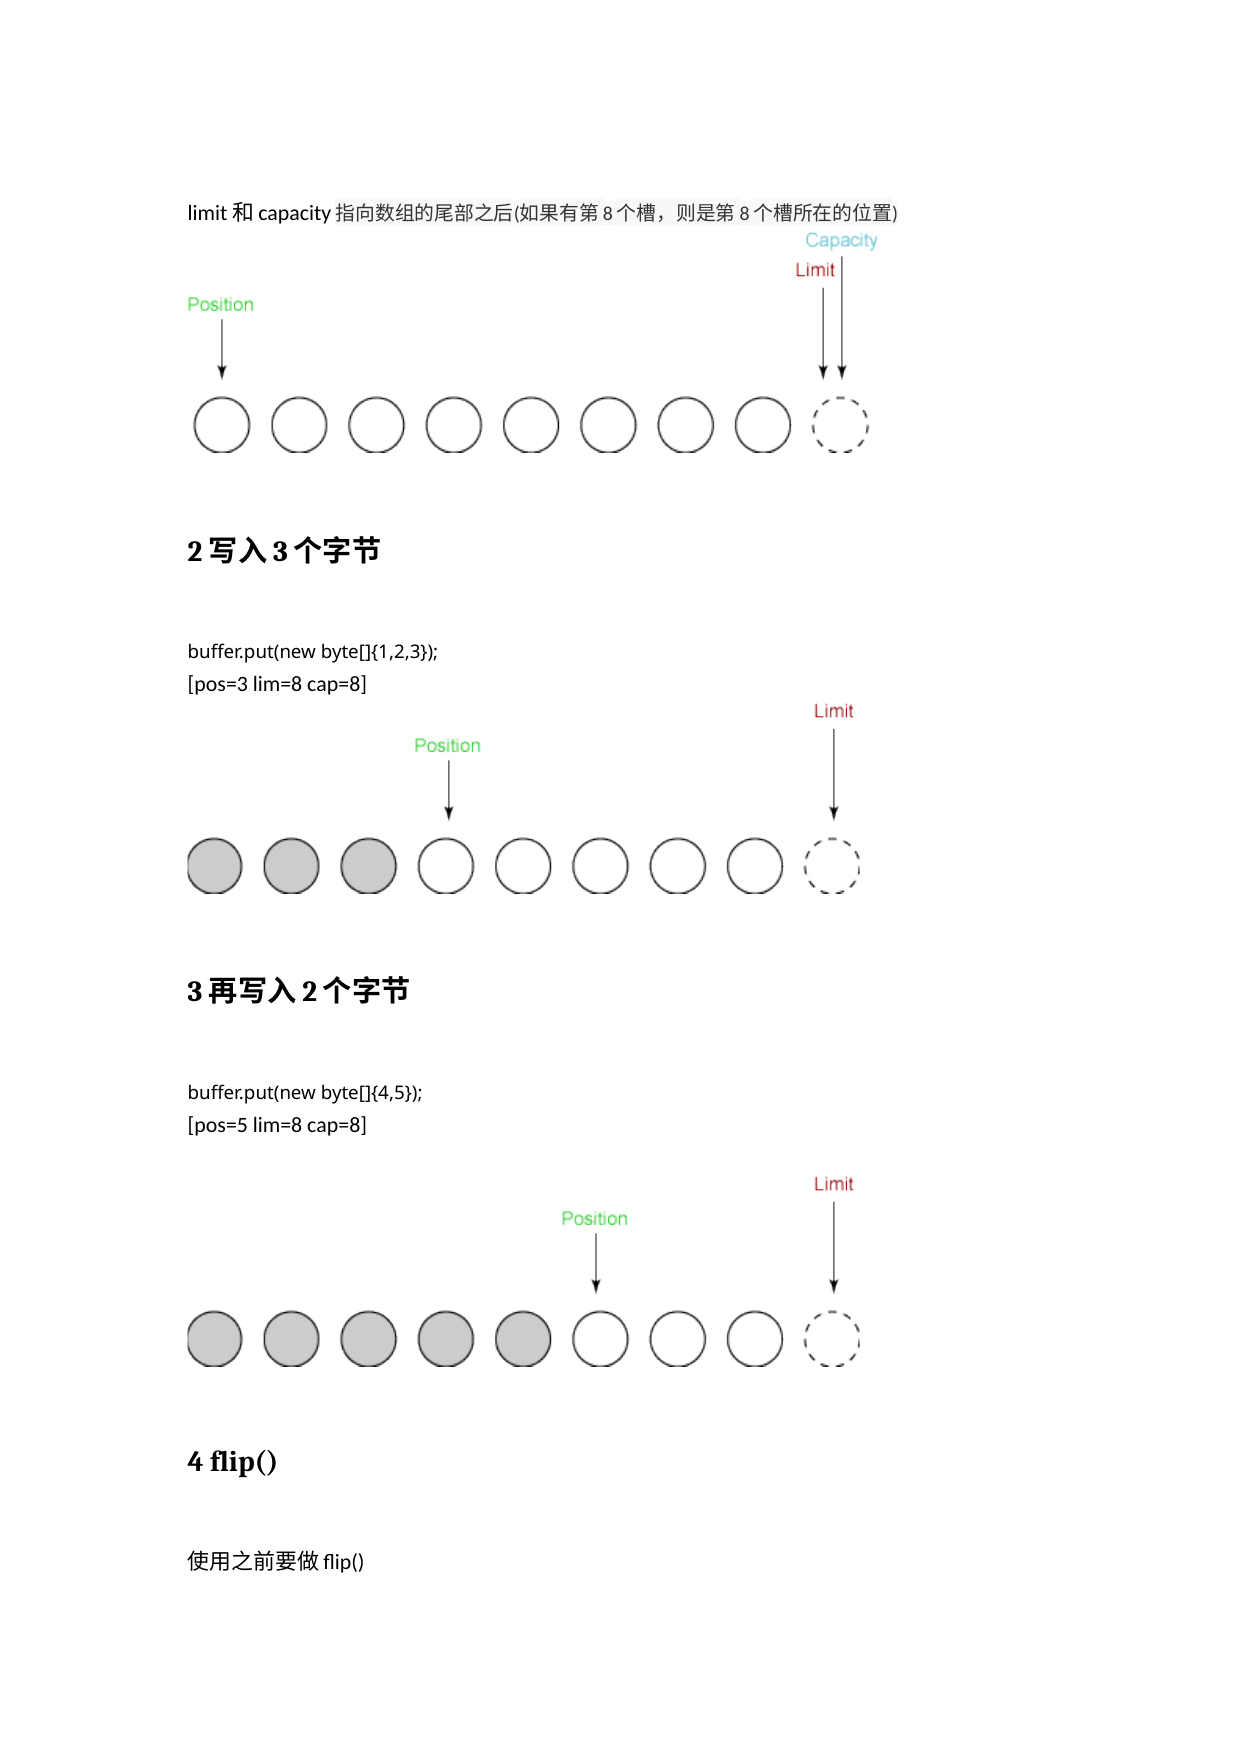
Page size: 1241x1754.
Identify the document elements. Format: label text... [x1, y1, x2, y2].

picture [187, 1173, 860, 1367]
text buffer.put(new byte[]{4,5}); [187, 1076, 1053, 1108]
text 使用之前要做flip() [187, 1544, 1053, 1576]
subtitle 3 再写入2个字节 [187, 957, 1053, 1022]
text limit和capacity指向数组的尾部之后(如果有第8个槽，则是第8个槽所在的位置) [187, 194, 1053, 227]
picture [187, 228, 878, 453]
text [pos=3 lim=8 cap=8] [187, 667, 1053, 700]
subtitle 2 写入3个字节 [187, 516, 1053, 581]
text buffer.put(new byte[]{1,2,3}); [187, 635, 1053, 667]
subtitle 4 flip() [187, 1430, 1053, 1495]
picture [187, 700, 860, 894]
text [pos=5 lim=8 cap=8] [187, 1108, 1053, 1141]
